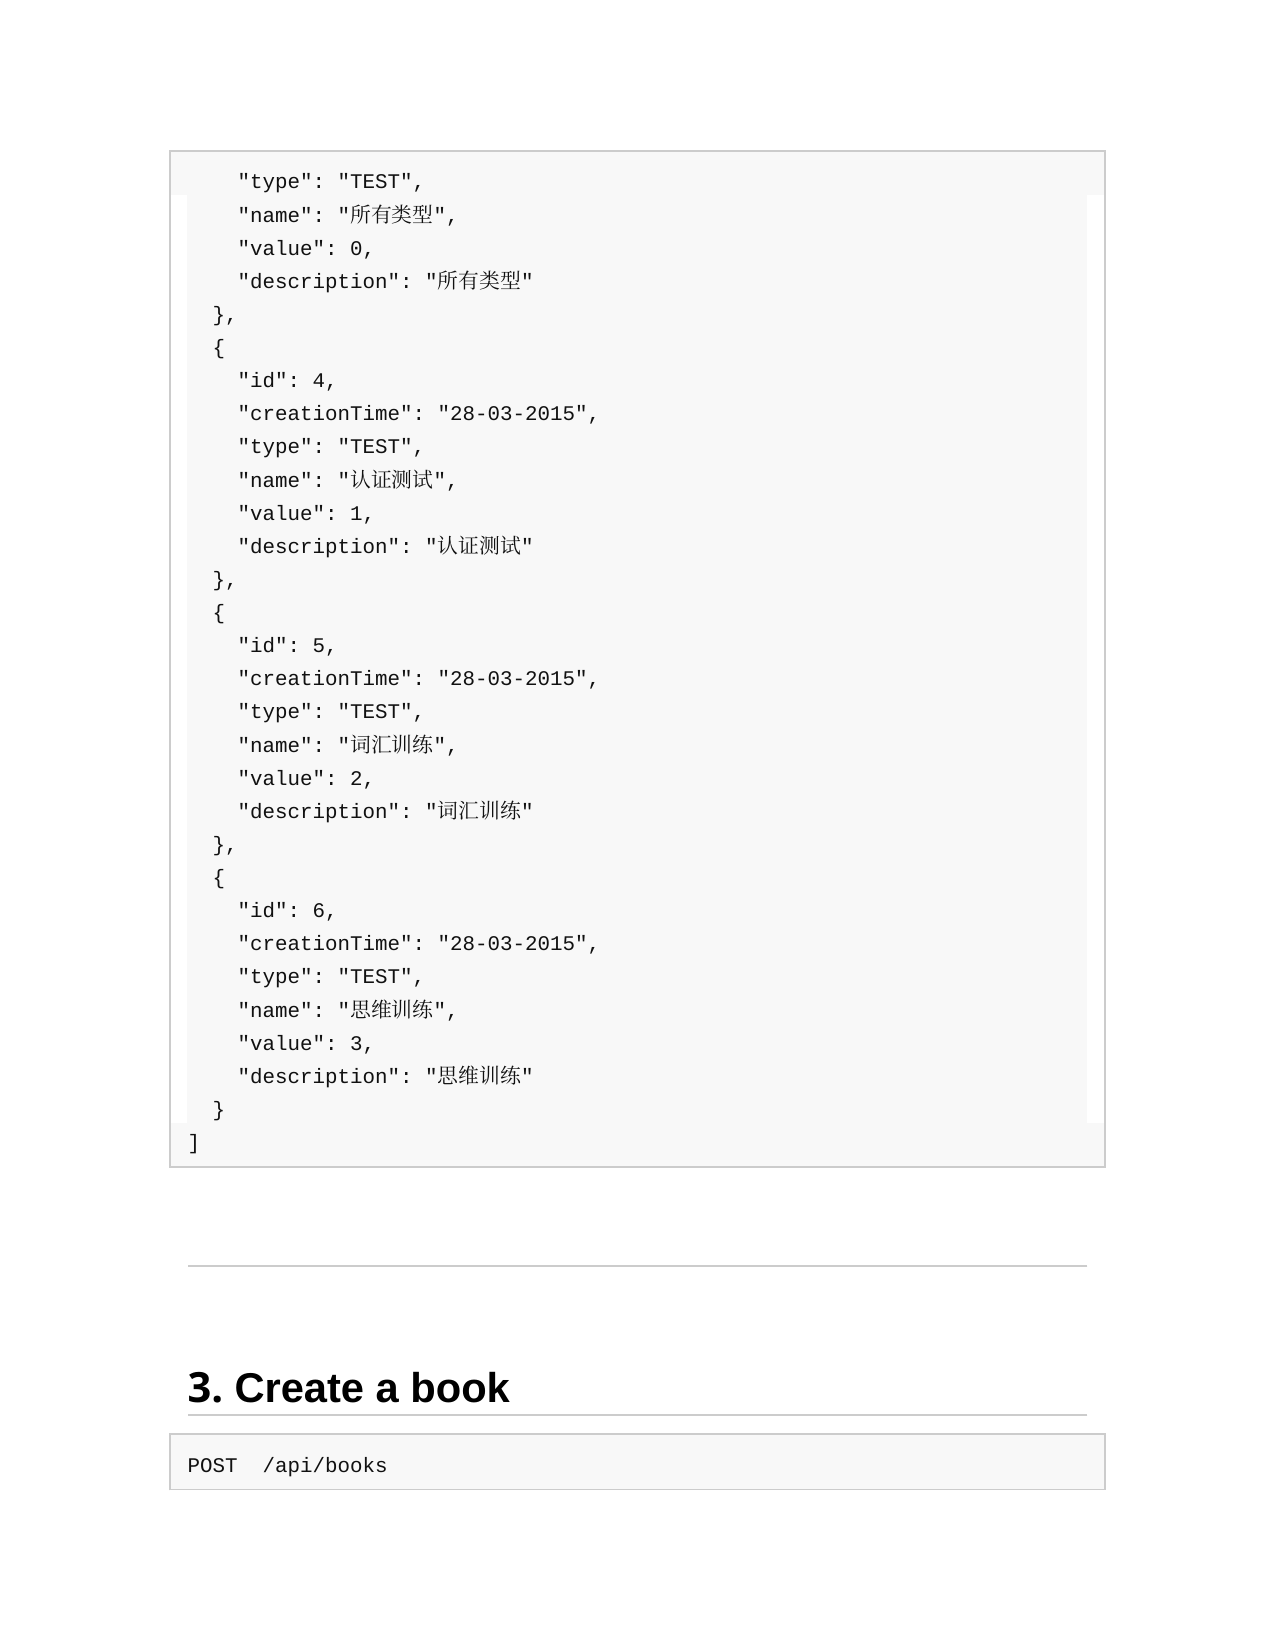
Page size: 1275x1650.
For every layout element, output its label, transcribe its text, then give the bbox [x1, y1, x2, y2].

text "id": 4, [187, 361, 1087, 394]
text "creationTime": "28-03-2015", [187, 924, 1087, 957]
text "id": 6, [187, 891, 1087, 924]
text "description": "词汇训练" [187, 791, 1087, 824]
text POST /api/books [171, 1435, 1104, 1489]
text "name": "思维训练", [187, 990, 1087, 1023]
text "type": "TEST", [187, 427, 1087, 460]
text } [187, 1089, 1087, 1111]
list Create a book [187, 1351, 1087, 1416]
text }, [187, 824, 1087, 858]
text "name": "词汇训练", [187, 725, 1087, 758]
text "value": 2, [187, 758, 1087, 791]
text "value": 3, [187, 1023, 1087, 1056]
text { [187, 593, 1087, 626]
text "type": "TEST", [171, 152, 1104, 195]
text "id": 5, [187, 626, 1087, 659]
text }, [187, 294, 1087, 328]
text "creationTime": "28-03-2015", [187, 394, 1087, 427]
text "value": 0, [187, 228, 1087, 261]
text "name": "认证测试", [187, 460, 1087, 493]
text "description": "认证测试" [187, 526, 1087, 559]
text "name": "所有类型", [187, 195, 1087, 228]
text { [187, 328, 1087, 361]
text }, [187, 559, 1087, 593]
text "value": 1, [187, 493, 1087, 526]
text "description": "思维训练" [187, 1056, 1087, 1089]
text "type": "TEST", [187, 957, 1087, 990]
text { [187, 858, 1087, 891]
text "description": "所有类型" [187, 261, 1087, 294]
text "type": "TEST", [187, 692, 1087, 725]
text ] [171, 1111, 1104, 1166]
text "creationTime": "28-03-2015", [187, 659, 1087, 692]
